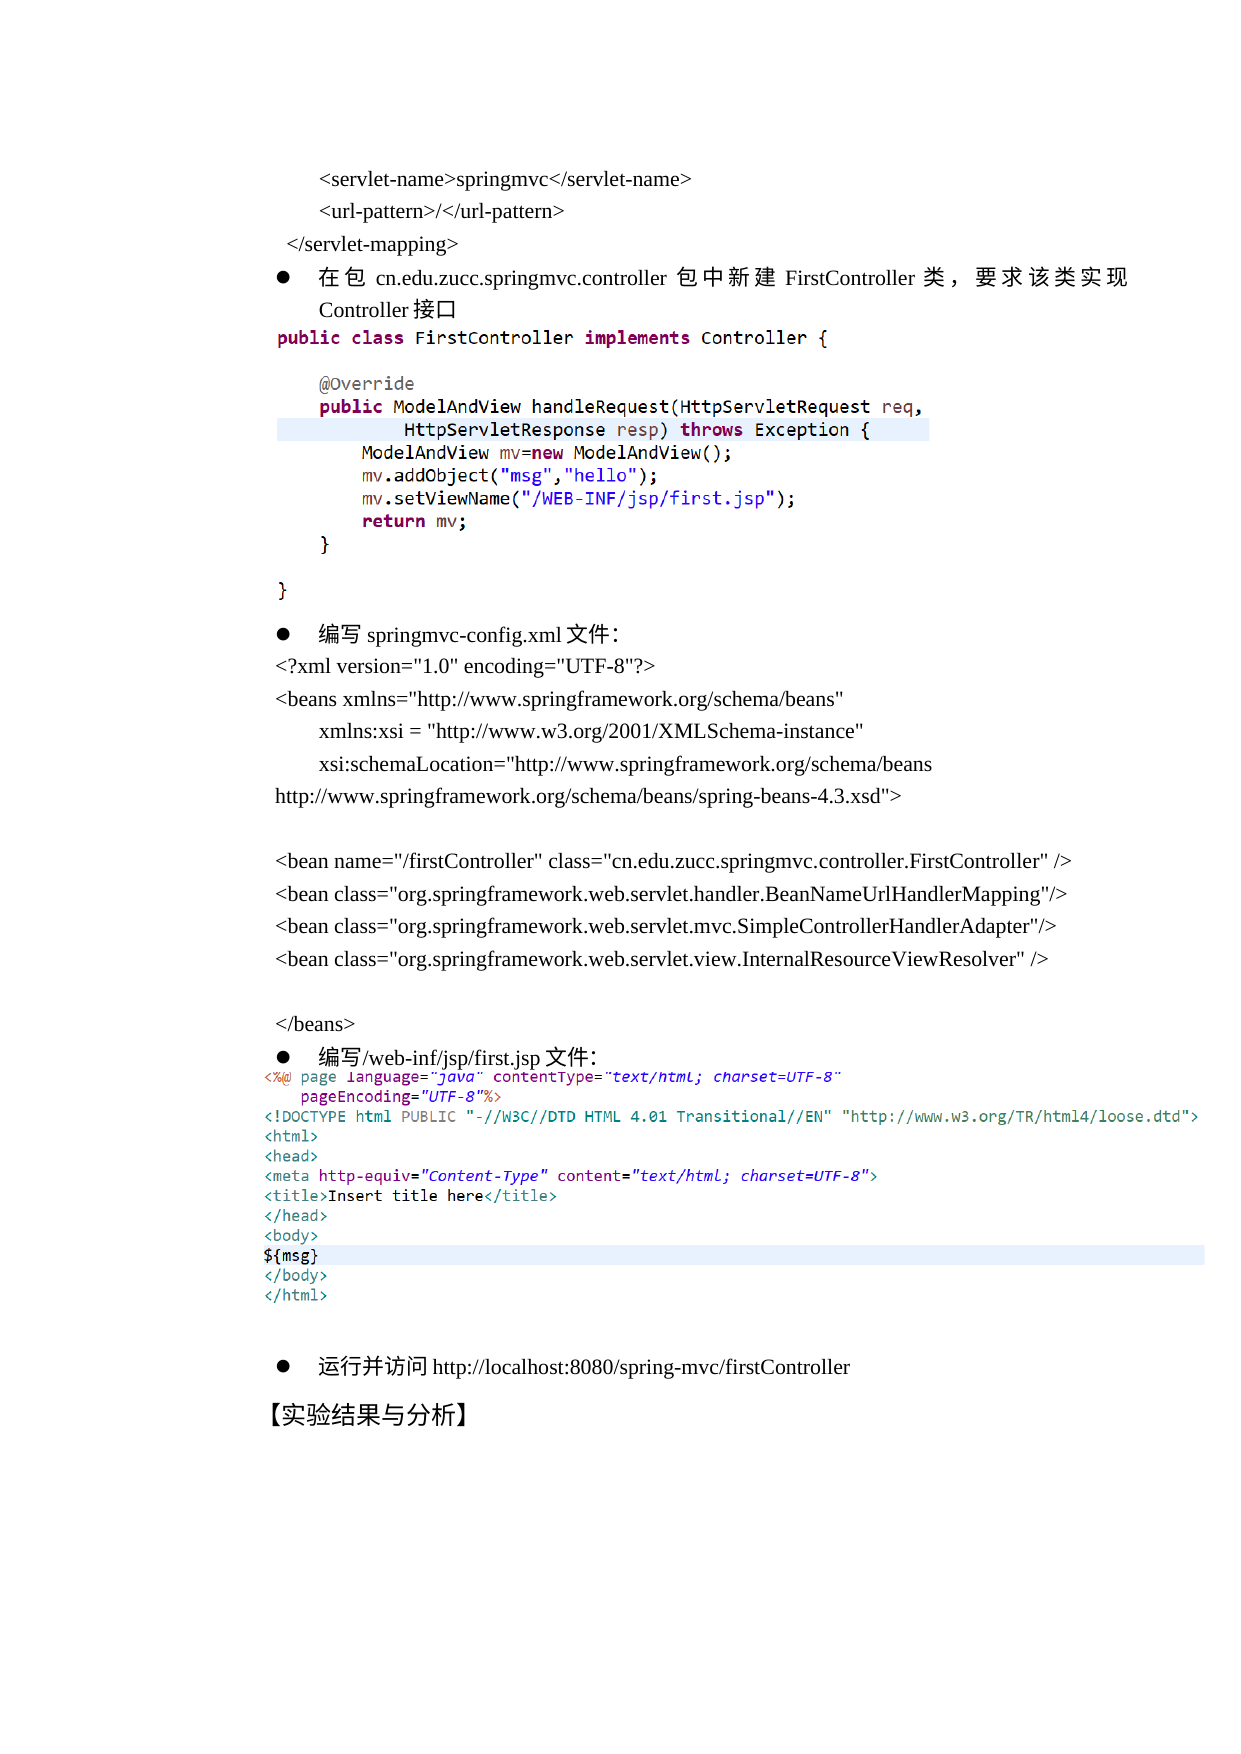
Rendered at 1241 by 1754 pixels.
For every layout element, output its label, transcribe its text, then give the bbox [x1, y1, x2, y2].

list <bean class="org.springframework.web.servlet.mvc.SimpleControllerHandlerAdapter"/> [275, 909, 1129, 942]
list <?xml version="1.0" encoding="UTF-8"?> [275, 649, 1129, 682]
picture [275, 324, 930, 608]
list xsi:schemaLocation="http://www.springframework.org/schema/beans http://www.springframework.org/schema/beans/spring-beans-4.3.xsd"> [275, 747, 1129, 812]
picture [264, 1072, 1205, 1308]
list 编写/web-inf/jsp/first.jsp文件： [275, 1039, 1129, 1072]
list <url-pattern>/</url-pattern> [275, 194, 1129, 227]
list 运行并访问http://localhost:8080/spring-mvc/firstController [275, 1349, 1129, 1381]
list </servlet-mapping> [275, 227, 1129, 259]
list <bean class="org.springframework.web.servlet.handler.BeanNameUrlHandlerMapping"/> [275, 877, 1129, 909]
list <servlet-name>springmvc</servlet-name> [275, 162, 1129, 194]
list 在包cn.edu.zucc.springmvc.controller包中新建FirstController类，要求该类实现Controller接口 [275, 259, 1129, 324]
list <bean class="org.springframework.web.servlet.view.InternalResourceViewResolver" /> [275, 942, 1129, 974]
list </beans> [275, 1007, 1129, 1039]
list 编写springmvc-config.xml文件： [275, 617, 1129, 649]
list xmlns:xsi = "http://www.w3.org/2001/XMLSchema-instance" [275, 714, 1129, 747]
list <beans xmlns="http://www.springframework.org/schema/beans" [275, 682, 1129, 714]
list <bean name="/firstController" class="cn.edu.zucc.springmvc.controller.FirstController" /> [275, 844, 1129, 877]
text 【实验结果与分析】 [187, 1381, 1129, 1446]
